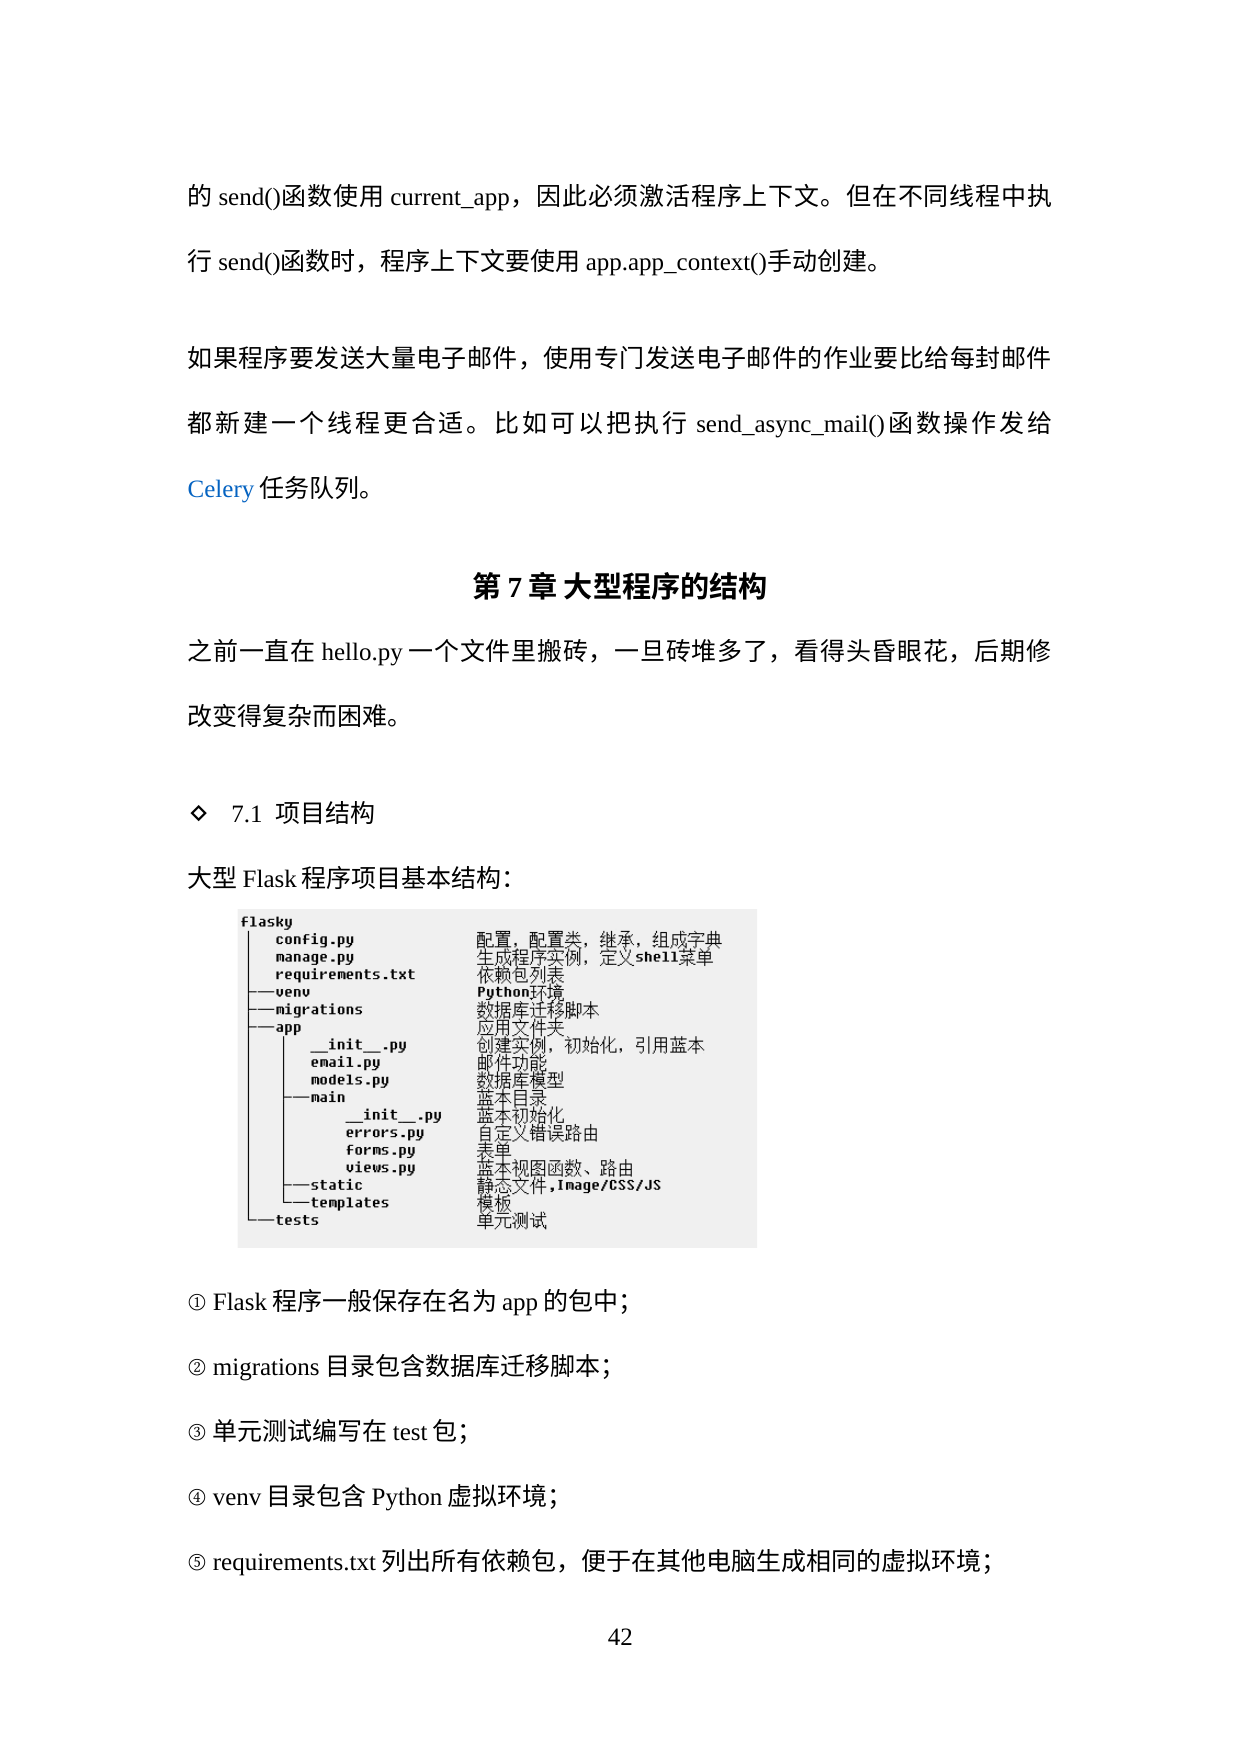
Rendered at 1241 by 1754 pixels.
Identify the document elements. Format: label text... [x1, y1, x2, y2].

picture [237, 909, 758, 1248]
text 之前一直在hello.py一个文件里搬砖，一旦砖堆多了，看得头昏眼花，后期修改变得复杂而困难。 [187, 617, 1053, 747]
text 很多Flask扩展都假设已经存在激活的程序上下文和请求上下文。 Flask-Mail中的send()函数使用current_app，因此必须激活程序上下文。但在不同线程中执行 send()函数时，程序上下文要使用app.app_context()手动创建。 [187, 162, 1053, 292]
list 7.1 项目结构 [187, 779, 1053, 844]
text 第7章 大型程序的结构 [187, 552, 1053, 617]
text ④ venv目录包含Python虚拟环境； [187, 1462, 1053, 1527]
text ① Flask程序一般保存在名为app的包中； [187, 1267, 1053, 1332]
text 大型Flask程序项目基本结构： [187, 844, 1053, 909]
text ⑤ requirements.txt列出所有依赖包，便于在其他电脑生成相同的虚拟环境； [187, 1527, 1053, 1592]
text ② migrations目录包含数据库迁移脚本； [187, 1332, 1053, 1397]
text ③ 单元测试编写在test包； [187, 1397, 1053, 1462]
text 如果程序要发送大量电子邮件，使用专门发送电子邮件的作业要比给每封邮件都新建一个线程更合适。比如可以把执行send_async_mail()函数操作发给Celery任务队列。 [187, 324, 1053, 519]
